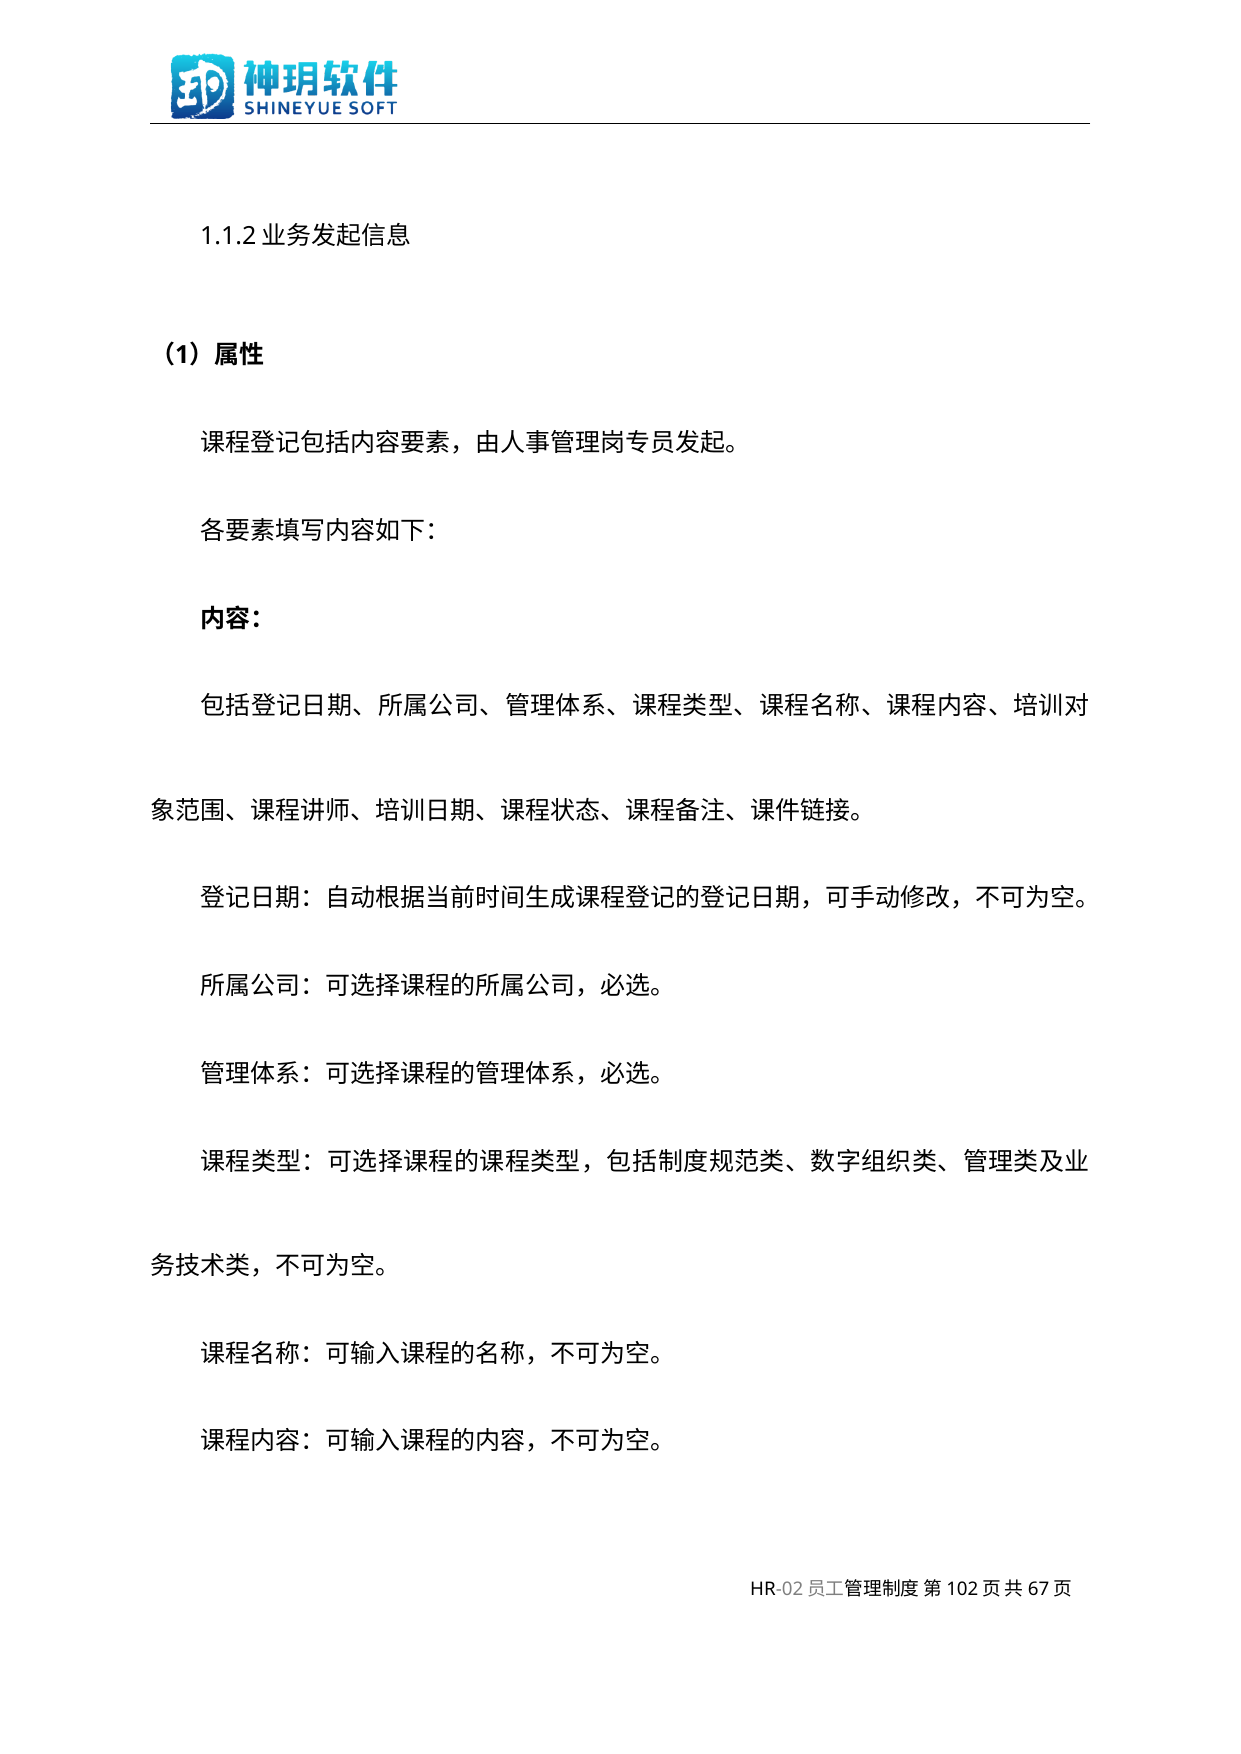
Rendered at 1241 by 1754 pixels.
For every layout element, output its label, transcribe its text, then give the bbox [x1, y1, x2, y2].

list 登记日期：自动根据当前时间生成课程登记的登记日期，可手动修改，不可为空。 [150, 861, 1090, 931]
list 管理体系：可选择课程的管理体系，必选。 [150, 1037, 1090, 1106]
list 课程类型：可选择课程的课程类型，包括制度规范类、数字组织类、管理类及业务技术类，不可为空。 [150, 1124, 1090, 1298]
list 课程登记包括内容要素，由人事管理岗专员发起。 [150, 406, 1090, 476]
list 包括登记日期、所属公司、管理体系、课程类型、课程名称、课程内容、培训对象范围、课程讲师、培训日期、课程状态、课程备注、课件链接。 [150, 669, 1090, 843]
list 内容： [150, 581, 1090, 651]
subtitle 1.1.2业务发起信息 [150, 198, 1090, 268]
list 所属公司：可选择课程的所属公司，必选。 [150, 949, 1090, 1018]
list 各要素填写内容如下： [150, 494, 1090, 563]
picture [170, 53, 398, 119]
list 课程名称：可输入课程的名称，不可为空。 [150, 1316, 1090, 1386]
list 课程内容：可输入课程的内容，不可为空。 [150, 1404, 1090, 1474]
subtitle （1）属性 [150, 318, 1090, 388]
